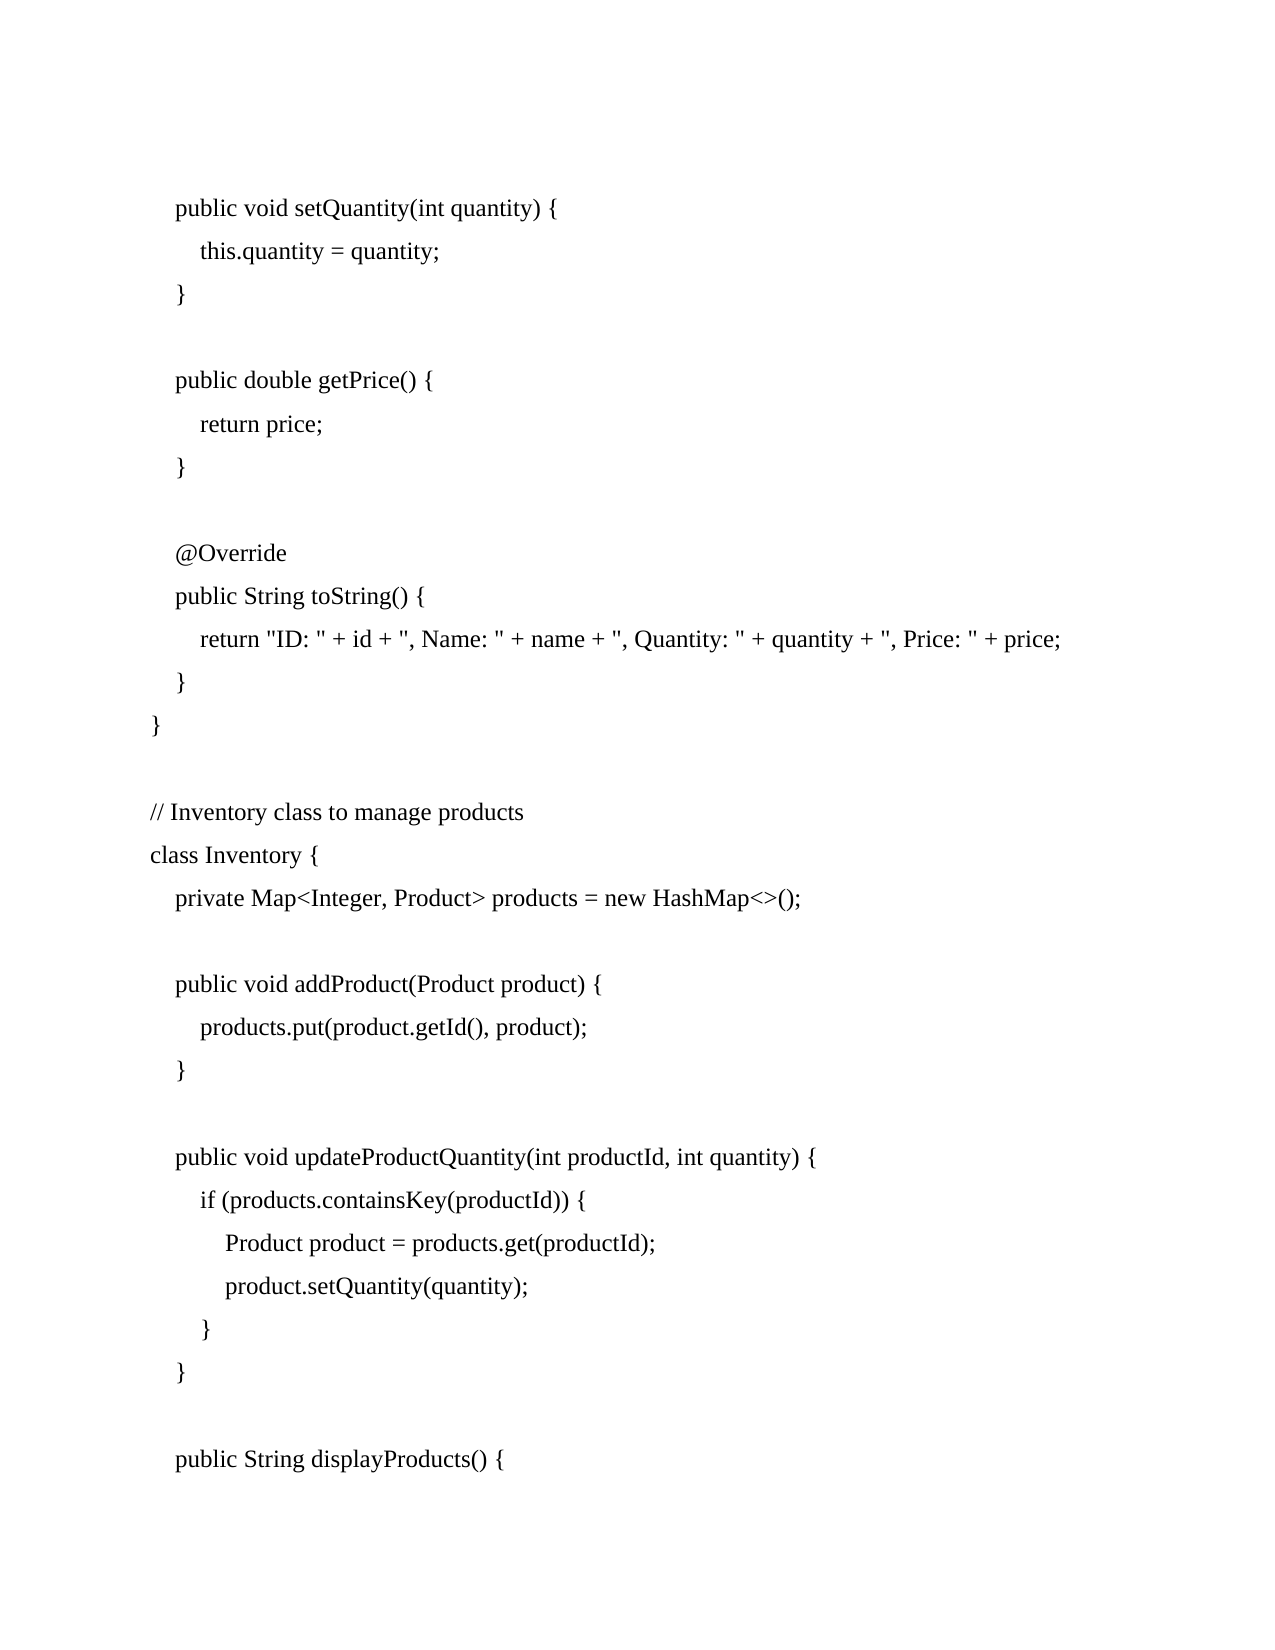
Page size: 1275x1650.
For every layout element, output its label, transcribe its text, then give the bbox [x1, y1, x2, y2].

text Product product = products.get(productId); [150, 1228, 1125, 1257]
text this.quantity = quantity; [150, 236, 1125, 265]
text @Override [150, 538, 1125, 567]
text // Inventory class to manage products [150, 797, 1125, 826]
text } [150, 1314, 1125, 1343]
text } [150, 1357, 1125, 1386]
text products.put(product.getId(), product); [150, 1012, 1125, 1041]
text if (products.containsKey(productId)) { [150, 1185, 1125, 1214]
text return "ID: " + id + ", Name: " + name + ", Quantity: " + quantity + ", Price: " + price; [150, 624, 1125, 653]
text public void updateProductQuantity(int productId, int quantity) { [150, 1142, 1125, 1171]
text } [150, 667, 1125, 696]
text public String displayProducts() { [150, 1444, 1125, 1472]
text public double getPrice() { [150, 366, 1125, 394]
text public void addProduct(Product product) { [150, 969, 1125, 998]
text public void setQuantity(int quantity) { [150, 193, 1125, 222]
text } [150, 711, 1125, 739]
text } [150, 1056, 1125, 1084]
text return price; [150, 409, 1125, 437]
text class Inventory { [150, 840, 1125, 869]
text } [150, 452, 1125, 481]
text product.setQuantity(quantity); [150, 1271, 1125, 1300]
text } [150, 279, 1125, 308]
text private Map<Integer, Product> products = new HashMap<>(); [150, 883, 1125, 912]
text public String toString() { [150, 581, 1125, 610]
